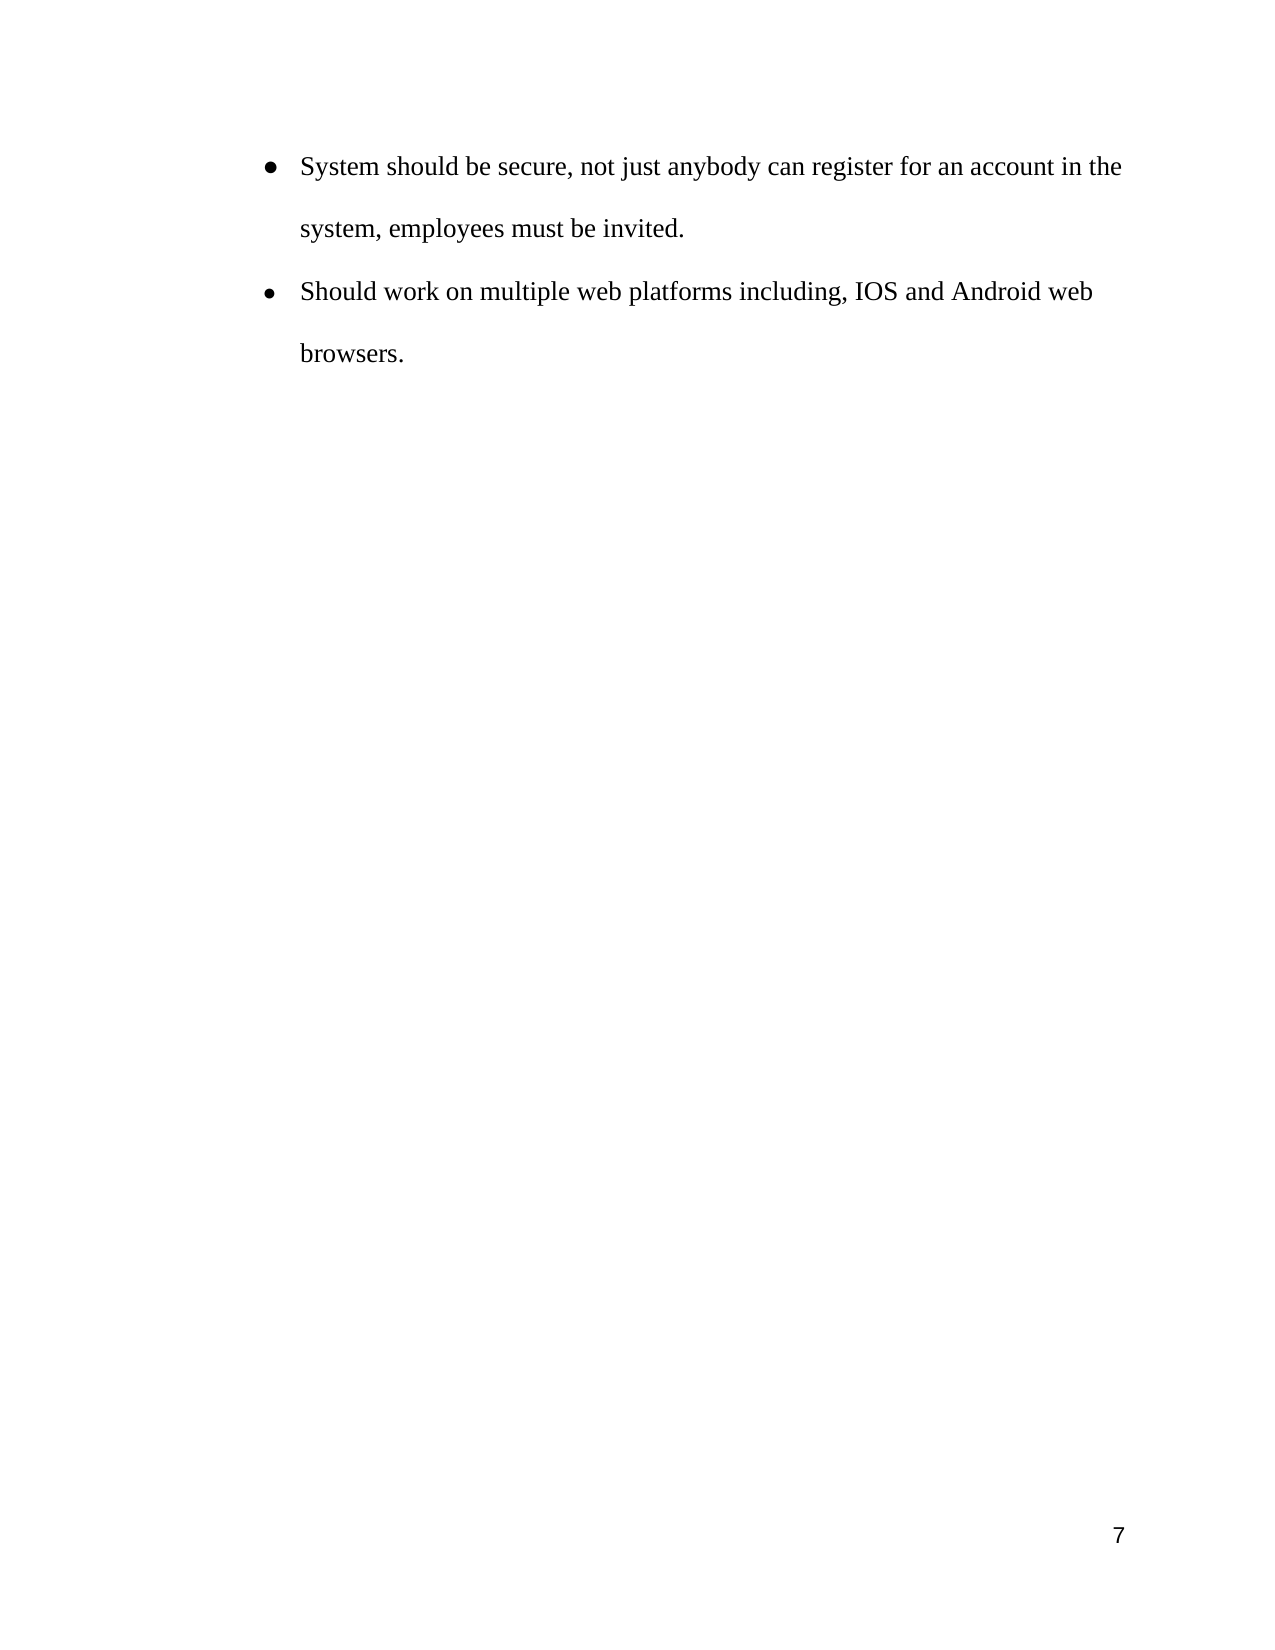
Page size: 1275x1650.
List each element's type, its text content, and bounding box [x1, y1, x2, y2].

list System should be secure, not just anybody can register for an account in the system, employees must be invited. [262, 150, 1125, 243]
list Should work on multiple web platforms including, IOS and Android web browsers. [262, 274, 1125, 368]
